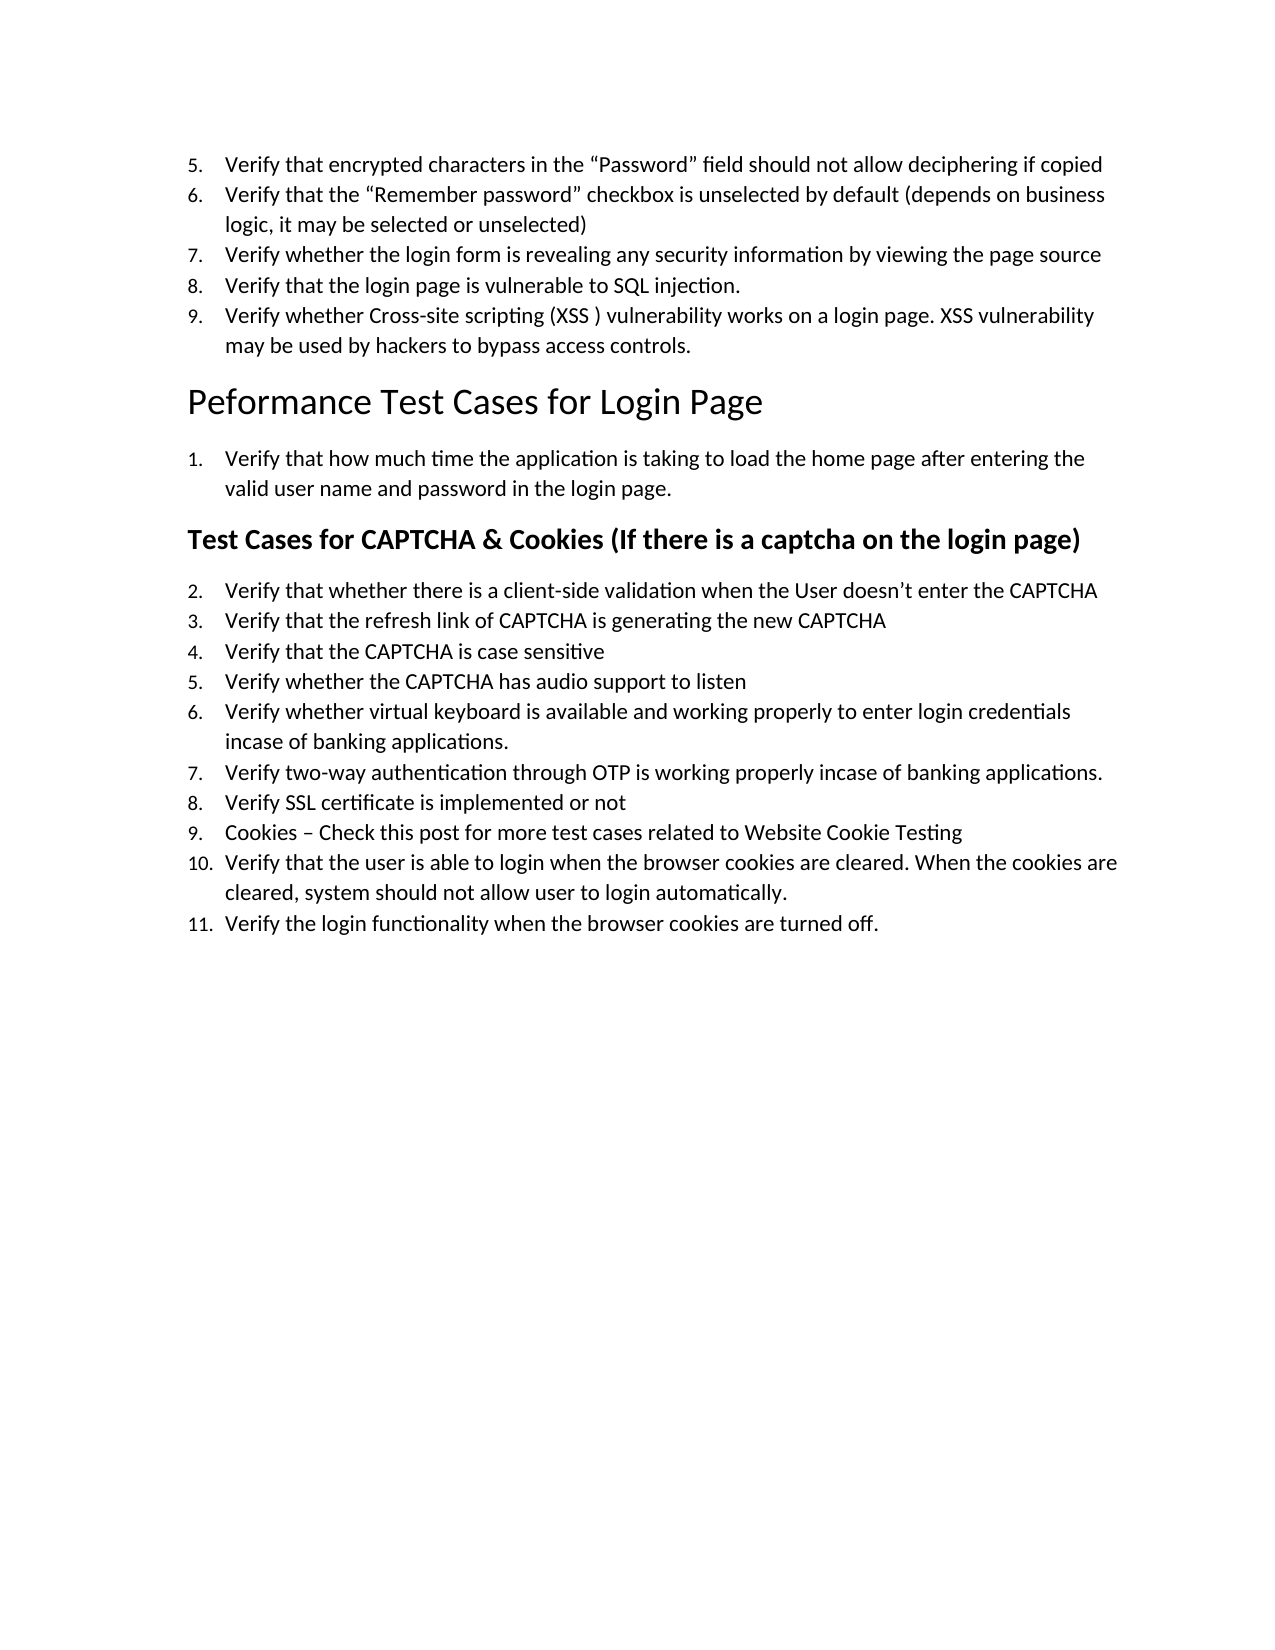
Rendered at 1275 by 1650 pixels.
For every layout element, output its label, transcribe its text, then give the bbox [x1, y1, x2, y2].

list Verify that whether there is a client-side validation when the User doesn’t enter the CAPTCHA [187, 576, 1125, 604]
list Verify whether the login form is revealing any security information by viewing the page source [187, 241, 1125, 269]
text Peformance Test Cases for Login Page [187, 378, 1125, 424]
list Verify that how much time the application is taking to load the home page after entering the valid user name and password in the login page. [187, 444, 1125, 502]
list Verify that the “Remember password” checkbox is unselected by default (depends on business logic, it may be selected or unselected) [187, 180, 1125, 238]
text Test Cases for CAPTCHA & Cookies (If there is a captcha on the login page) [187, 521, 1125, 557]
list Verify SSL certificate is implemented or not [187, 788, 1125, 816]
list Verify that the refresh link of CAPTCHA is generating the new CAPTCHA [187, 607, 1125, 635]
list Verify that the login page is vulnerable to SQL injection. [187, 271, 1125, 299]
list Verify that the user is able to login when the browser cookies are cleared. When the cookies are cleared, system should not allow user to login automatically. [187, 848, 1125, 907]
list Verify whether Cross-site scripting (XSS ) vulnerability works on a login page. XSS vulnerability may be used by hackers to bypass access controls. [187, 301, 1125, 359]
list Verify the login functionality when the browser cookies are turned off. [187, 909, 1125, 937]
list Verify whether virtual keyboard is available and working properly to enter login credentials incase of banking applications. [187, 697, 1125, 756]
list Cookies – Check this post for more test cases related to Website Cookie Testing [187, 818, 1125, 846]
list Verify that the CAPTCHA is case sensitive [187, 637, 1125, 665]
list Verify that encrypted characters in the “Password” field should not allow deciphering if copied [187, 150, 1125, 178]
list Verify whether the CAPTCHA has audio support to listen [187, 667, 1125, 695]
list Verify two-way authentication through OTP is working properly incase of banking applications. [187, 758, 1125, 786]
